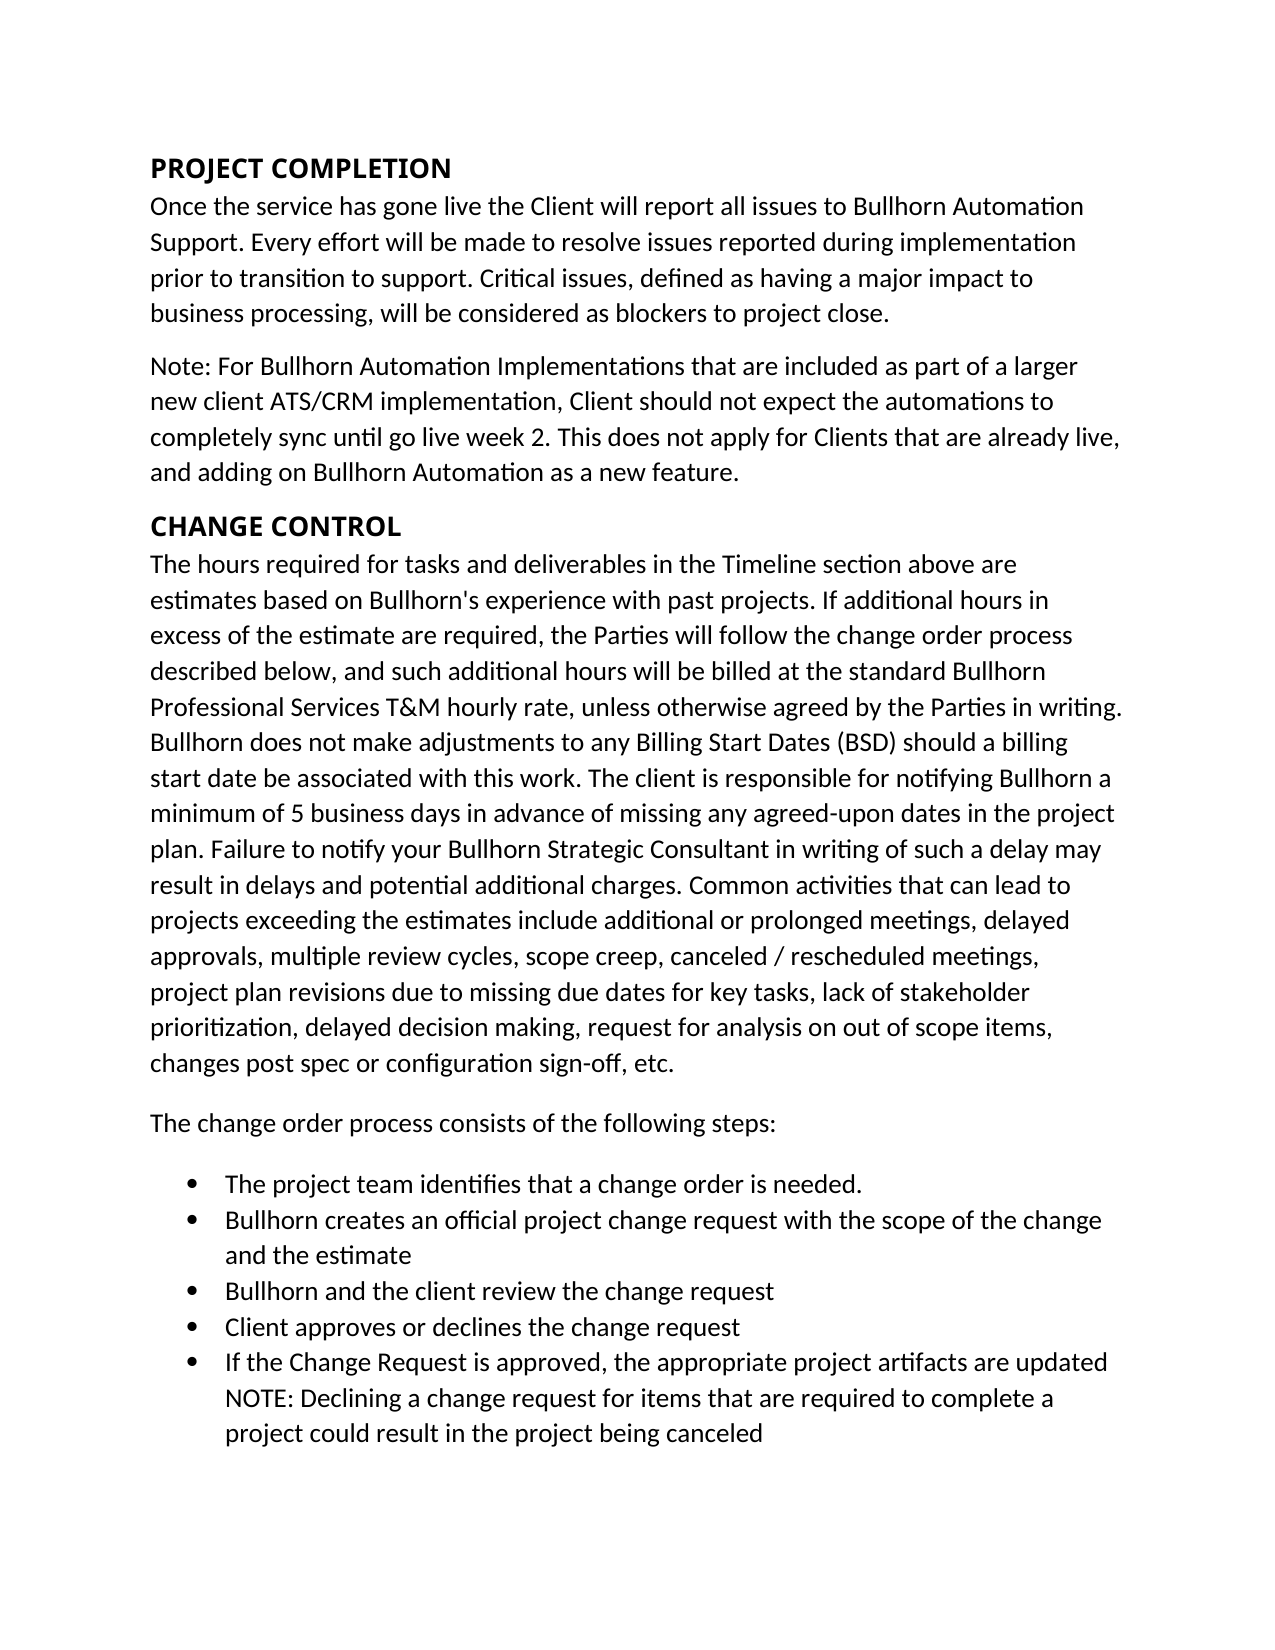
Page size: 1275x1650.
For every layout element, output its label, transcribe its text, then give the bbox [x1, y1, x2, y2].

text PROJECT COMPLETION Once the service has gone live the Client will report all issues to Bullhorn Automation Support. Every effort will be made to resolve issues reported during implementation prior to transition to support. Critical issues, defined as having a major impact to business processing, will be considered as blockers to project close. [150, 150, 1125, 329]
text CHANGE CONTROL The hours required for tasks and deliverables in the Timeline section above are estimates based on Bullhorn's experience with past projects. If additional hours in excess of the estimate are required, the Parties will follow the change order process described below, and such additional hours will be billed at the standard Bullhorn Professional Services T&M hourly rate, unless otherwise agreed by the Parties in writing. Bullhorn does not make adjustments to any Billing Start Dates (BSD) should a billing start date be associated with this work. The client is responsible for notifying Bullhorn a minimum of 5 business days in advance of missing any agreed-upon dates in the project plan. Failure to notify your Bullhorn Strategic Consultant in writing of such a delay may result in delays and potential additional charges. Common activities that can lead to projects exceeding the estimates include additional or prolonged meetings, delayed approvals, multiple review cycles, scope creep, canceled / rescheduled meetings, project plan revisions due to missing due dates for key tasks, lack of stakeholder prioritization, delayed decision making, request for analysis on out of scope items, changes post spec or configuration sign-off, etc. [150, 508, 1125, 1079]
text Note: For Bullhorn Automation Implementations that are included as part of a larger new client ATS/CRM implementation, Client should not expect the automations to completely sync until go live week 2. This does not apply for Clients that are already live, and adding on Bullhorn Automation as a new feature. [150, 349, 1125, 488]
list Client approves or declines the change request [187, 1310, 1125, 1343]
list The project team identifies that a change order is needed. [187, 1167, 1125, 1200]
text The change order process consists of the following steps: [150, 1107, 1125, 1140]
list Bullhorn and the client review the change request [187, 1274, 1125, 1307]
list Bullhorn creates an official project change request with the scope of the change and the estimate [187, 1203, 1125, 1272]
list If the Change Request is approved, the appropriate project artifacts are updated NOTE: Declining a change request for items that are required to complete a project could result in the project being canceled [187, 1345, 1125, 1450]
